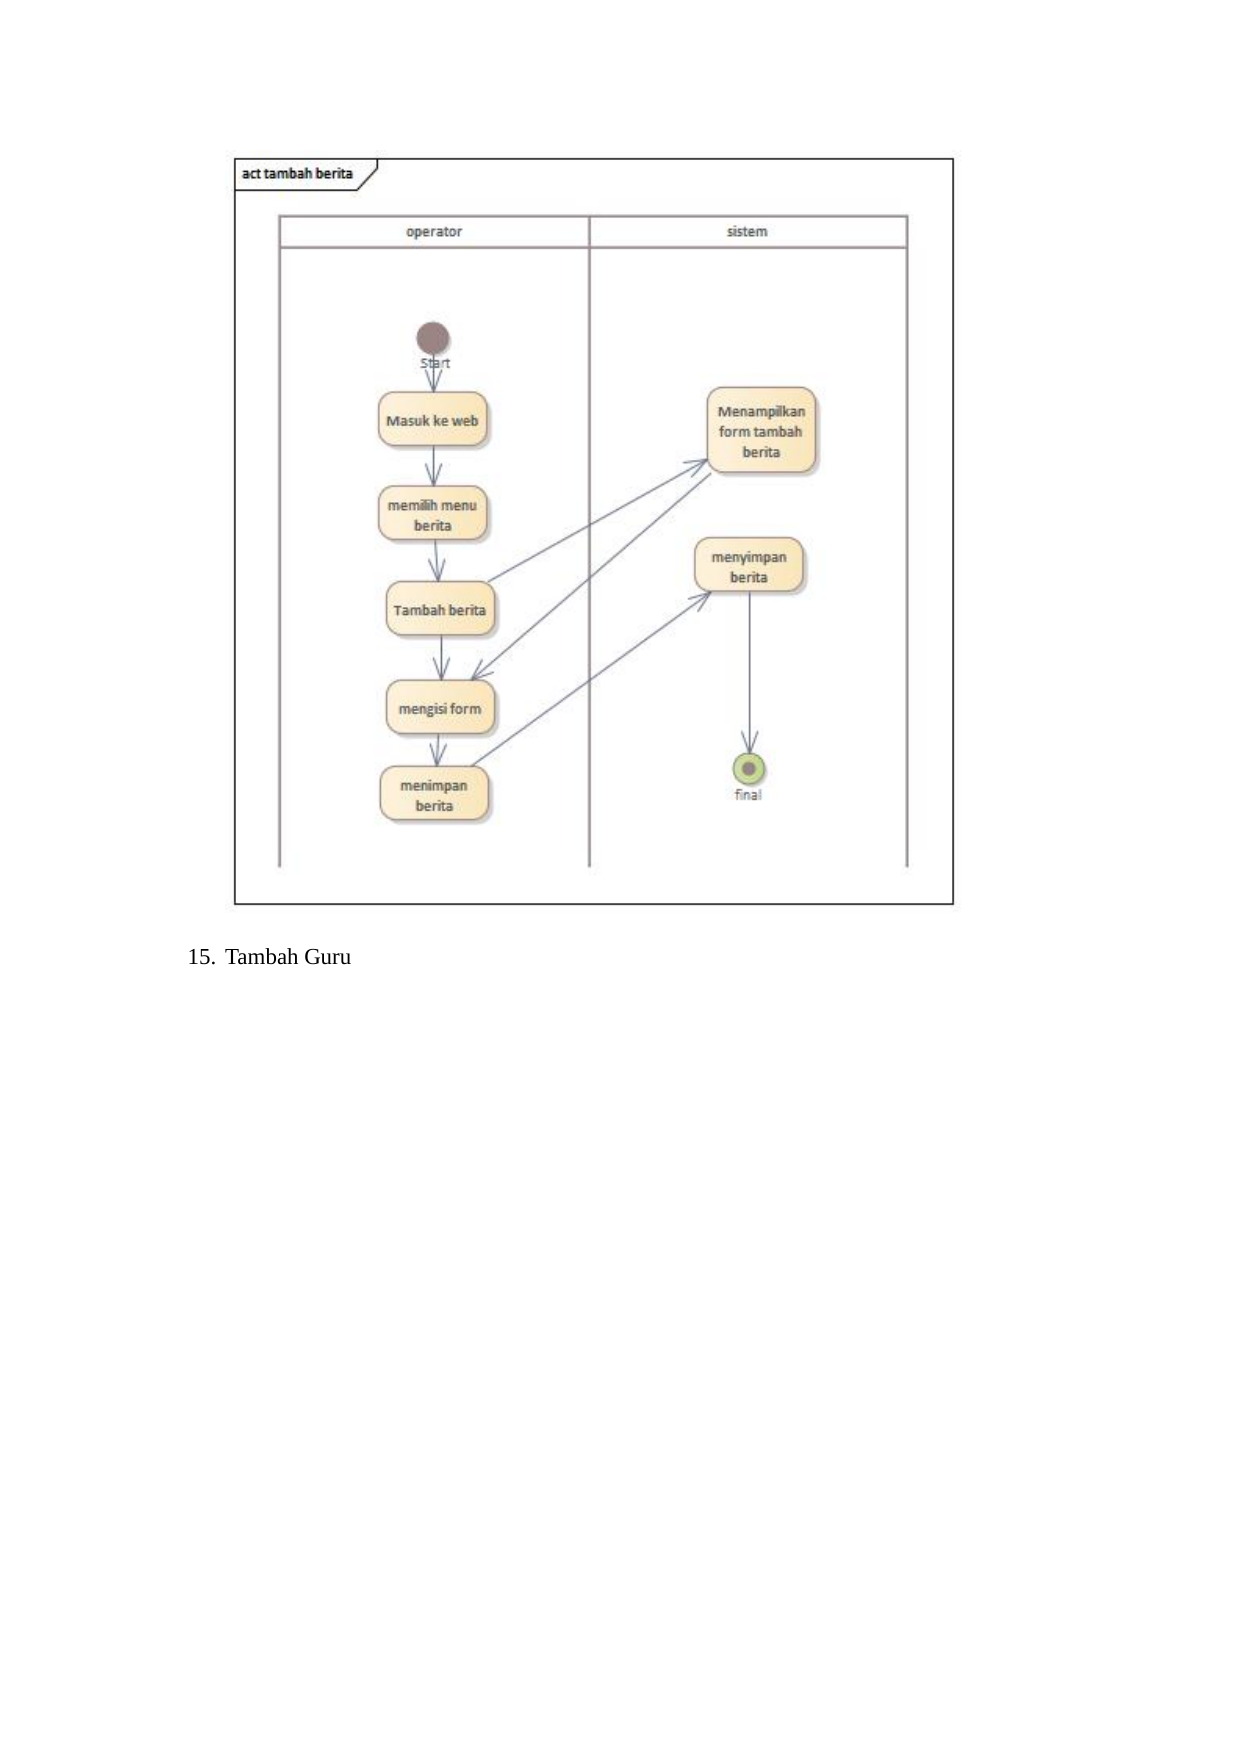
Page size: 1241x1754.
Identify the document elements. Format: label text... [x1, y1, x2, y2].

list Tambah Guru [187, 943, 1090, 969]
picture [225, 150, 962, 913]
